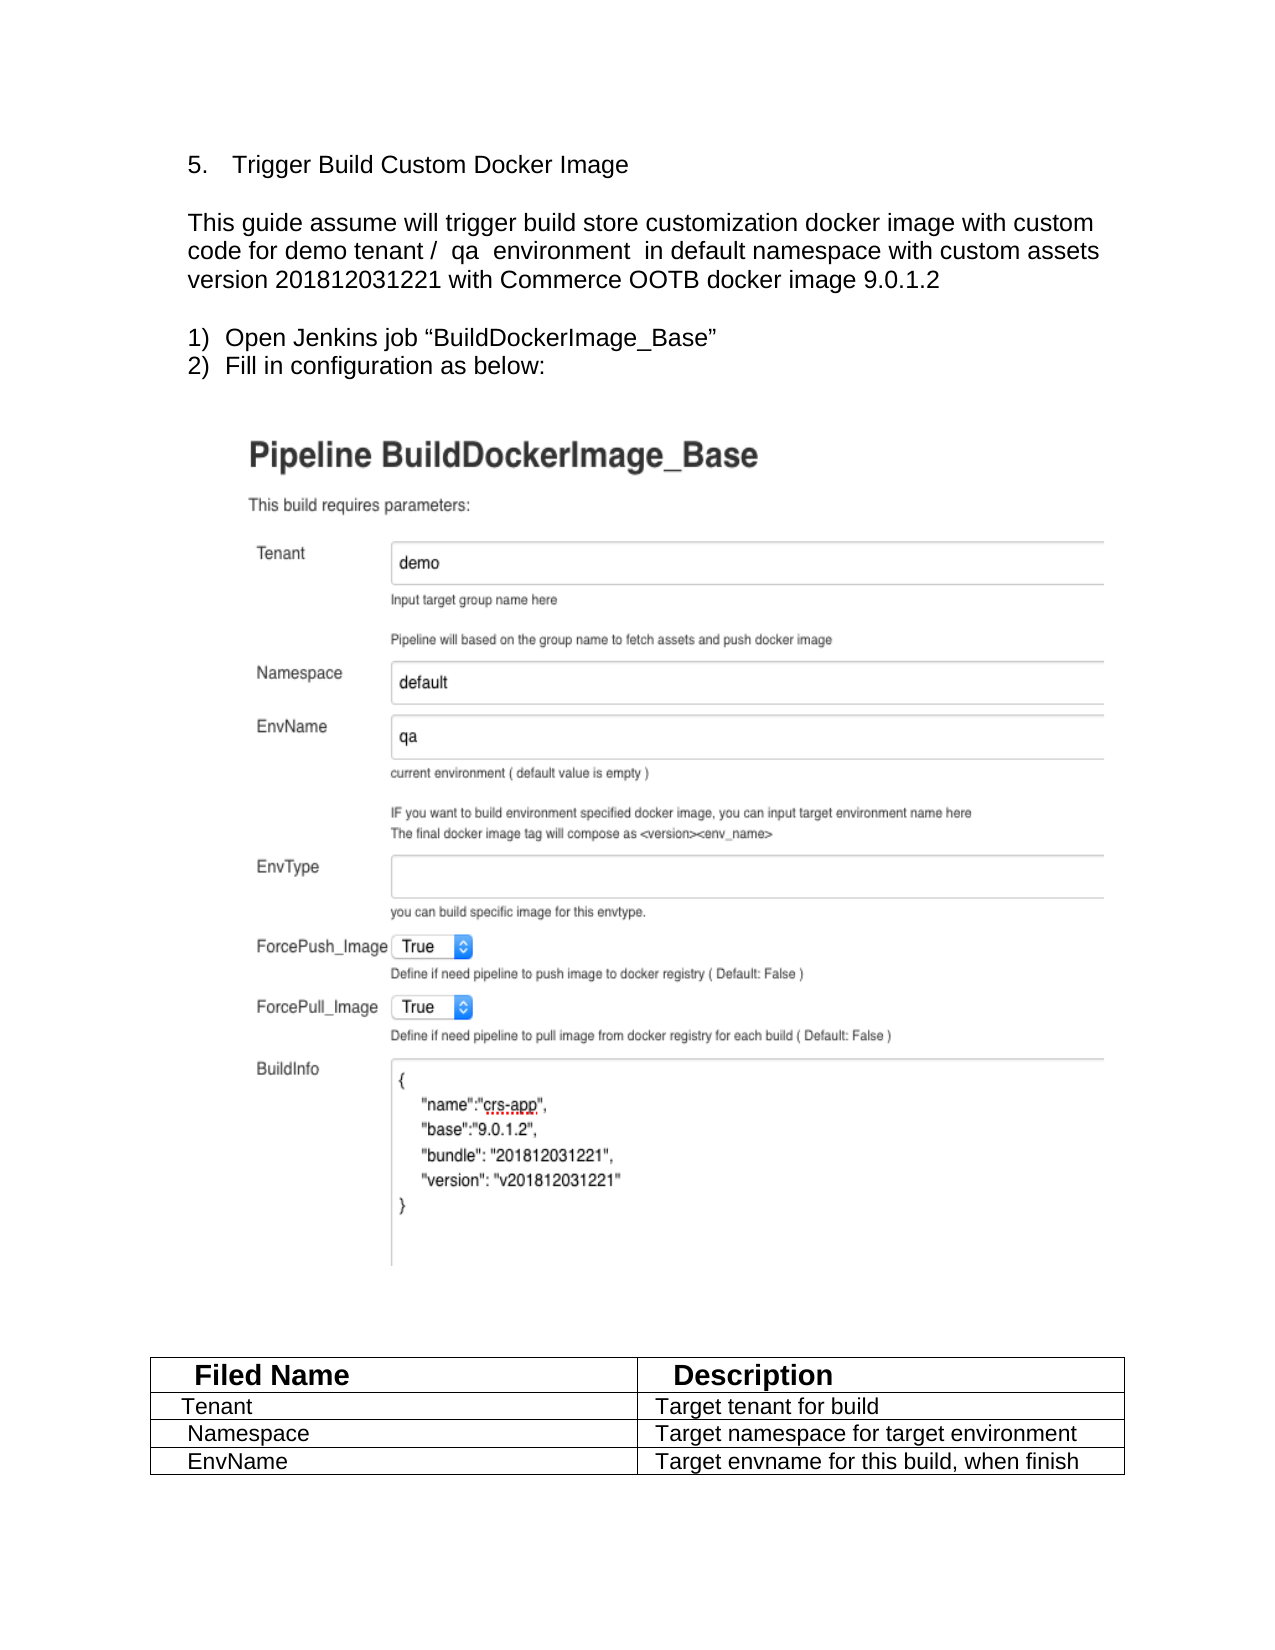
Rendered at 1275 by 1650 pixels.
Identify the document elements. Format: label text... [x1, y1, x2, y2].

table_header Description [638, 1358, 1124, 1392]
list Trigger Build Custom Docker Image [187, 150, 1125, 179]
list Fill in configuration as below: [187, 351, 1125, 380]
table_cell Namespace [151, 1420, 637, 1447]
table_cell Target namespace for target environment [638, 1420, 1124, 1447]
table_cell Tenant [151, 1393, 637, 1419]
text This guide assume will trigger build store customization docker image with custom code for demo tenant / qa environment in default namespace with custom assets version 201812031221 with Commerce OOTB docker image 9.0.1.2 [187, 207, 1125, 294]
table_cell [638, 1448, 1124, 1474]
picture [225, 408, 1105, 1266]
table_header Filed Name [151, 1358, 637, 1392]
table_cell Target tenant for build [638, 1393, 1124, 1419]
list Open Jenkins job “BuildDockerImage_Base” [187, 322, 1125, 351]
table_cell EnvName [151, 1448, 637, 1474]
